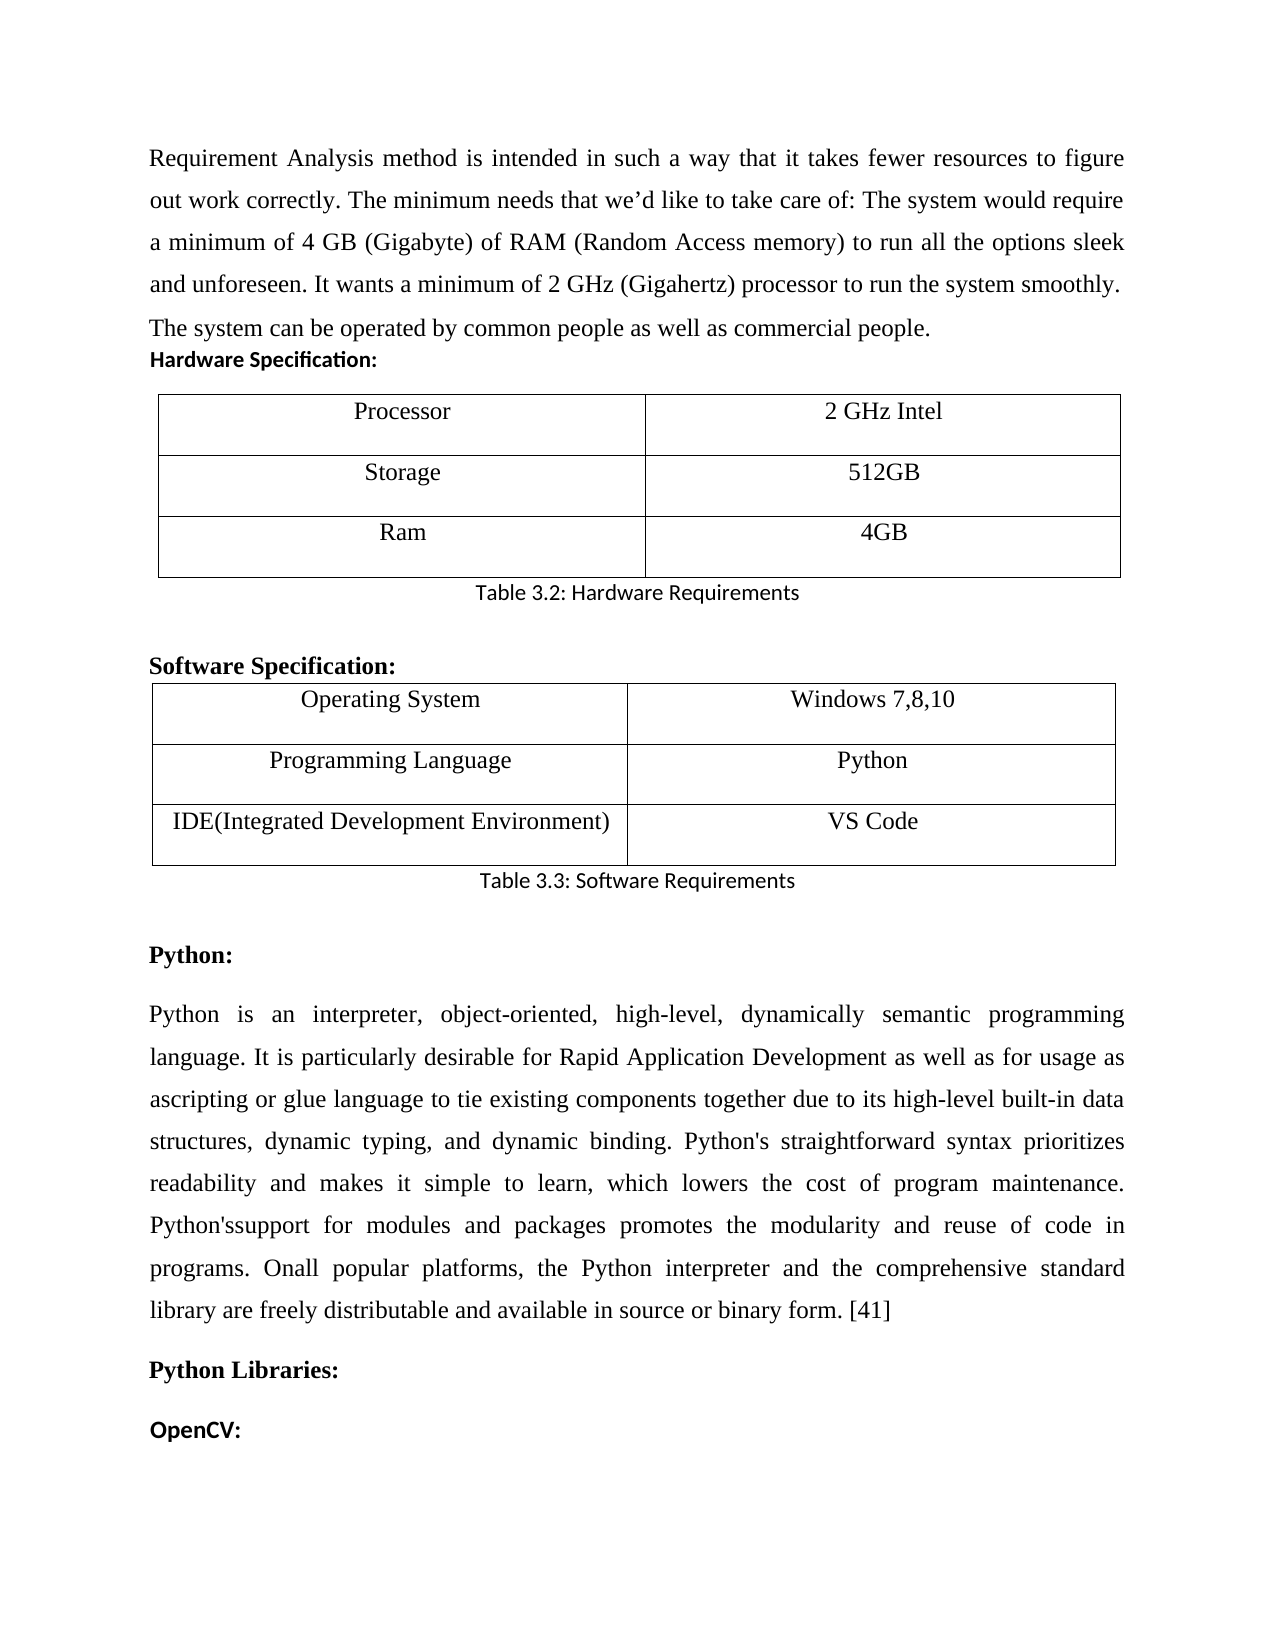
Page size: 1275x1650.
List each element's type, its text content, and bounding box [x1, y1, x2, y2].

table_header Windows 7,8,10 [628, 684, 1115, 744]
text Python is an interpreter, object-oriented, high-level, dynamically semantic programming language. It is particularly desirable for Rapid Application Development as well as for usage as ascripting or glue language to tie existing components together due to its high-level built-in data structures, dynamic typing, and dynamic binding. Python's straightforward syntax prioritizes readability and makes it simple to learn, which lowers the cost of program maintenance. Python'ssupport for modules and packages promotes the modularity and reuse of code in programs. Onall popular platforms, the Python interpreter and the comprehensive standard library are freely distributable and available in source or binary form. [41] [148, 999, 1126, 1323]
table_cell Storage [159, 456, 645, 516]
table_cell Programming Language [153, 745, 627, 804]
table_cell Ram [159, 517, 645, 577]
text Table 3.2: Hardware Requirements [149, 578, 1127, 606]
table_cell 4GB [646, 517, 1120, 577]
text Software Specification: [148, 651, 1127, 680]
table_cell IDE(Integrated Development Environment) [153, 805, 627, 865]
text Python Libraries: [148, 1355, 1127, 1384]
text The system can be operated by common people as well as commercial people. [148, 313, 1126, 341]
text Table 3.3: Software Requirements [149, 866, 1126, 894]
text OpenCV: [150, 1414, 1127, 1445]
table_header Operating System [153, 684, 627, 744]
text Hardware Specification: [150, 345, 1127, 373]
table_cell Python [628, 745, 1115, 804]
text Requirement Analysis method is intended in such a way that it takes fewer resources to figure out work correctly. The minimum needs that we’d like to take care of: The system would require a minimum of 4 GB (Gigabyte) of RAM (Random Access memory) to run all the options sleek and unforeseen. It wants a minimum of 2 GHz (Gigahertz) processor to run the system smoothly. [148, 143, 1126, 298]
table_cell 512GB [646, 456, 1120, 516]
text Python: [148, 940, 1127, 969]
table_cell VS Code [628, 805, 1115, 865]
table_header 2 GHz Intel [646, 395, 1120, 455]
table_header Processor [159, 395, 645, 455]
